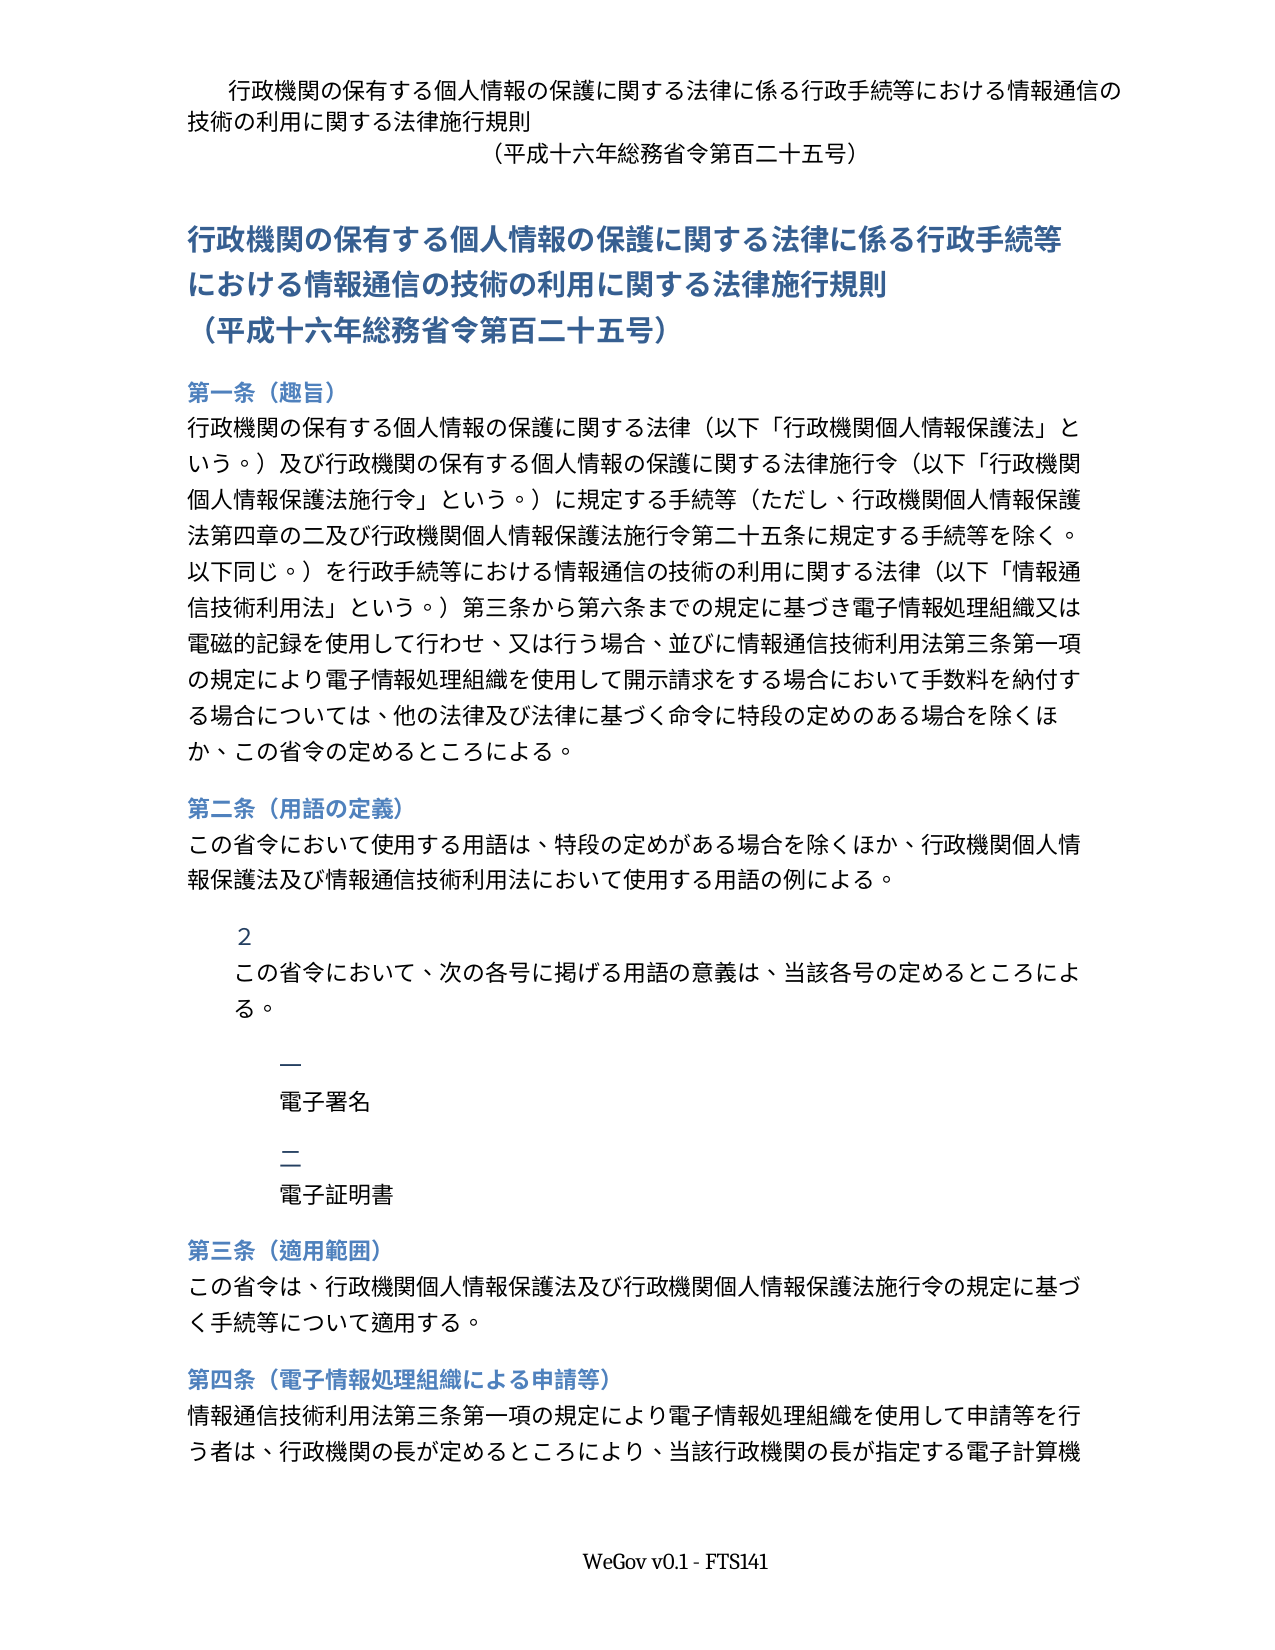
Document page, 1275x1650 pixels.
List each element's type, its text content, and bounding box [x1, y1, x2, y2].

subtitle 一 [279, 1050, 1087, 1081]
subtitle 第二条（用語の定義） [187, 793, 1087, 824]
subtitle 行政機関の保有する個人情報の保護に関する法律に係る行政手続等における情報通信の技術の利用に関する法律施行規則 （平成十六年総務省令第百二十五号） [187, 219, 1087, 350]
text この省令は、行政機関個人情報保護法及び行政機関個人情報保護法施行令の規定に基づく手続等について適用する。 [187, 1271, 1087, 1338]
subtitle ２ [233, 921, 1087, 952]
text この省令において、次の各号に掲げる用語の意義は、当該各号の定めるところによる。 [233, 957, 1087, 1024]
text 電子署名 [279, 1086, 1087, 1117]
subtitle 第三条（適用範囲） [187, 1235, 1087, 1267]
subtitle 第四条（電子情報処理組織による申請等） [187, 1364, 1087, 1395]
text 電子証明書 [279, 1178, 1087, 1210]
text この省令において使用する用語は、特段の定めがある場合を除くほか、行政機関個人情報保護法及び情報通信技術利用法において使用する用語の例による。 [187, 828, 1087, 896]
text 行政機関の保有する個人情報の保護に関する法律（以下「行政機関個人情報保護法」という。）及び行政機関の保有する個人情報の保護に関する法律施行令（以下「行政機関個人情報保護法施行令」という。）に規定する手続等（ただし、行政機関個人情報保護法第四章の二及び行政機関個人情報保護法施行令第二十五条に規定する手続等を除く。以下同じ。）を行政手続等における情報通信の技術の利用に関する法律（以下「情報通信技術利用法」という。）第三条から第六条までの規定に基づき電子情報処理組織又は電磁的記録を使用して行わせ、又は行う場合、並びに情報通信技術利用法第三条第一項の規定により電子情報処理組織を使用して開示請求をする場合において手数料を納付する場合については、他の法律及び法律に基づく命令に特段の定めのある場合を除くほか、この省令の定めるところによる。 [187, 412, 1087, 767]
subtitle 第一条（趣旨） [187, 376, 1087, 408]
subtitle 二 [279, 1143, 1087, 1174]
